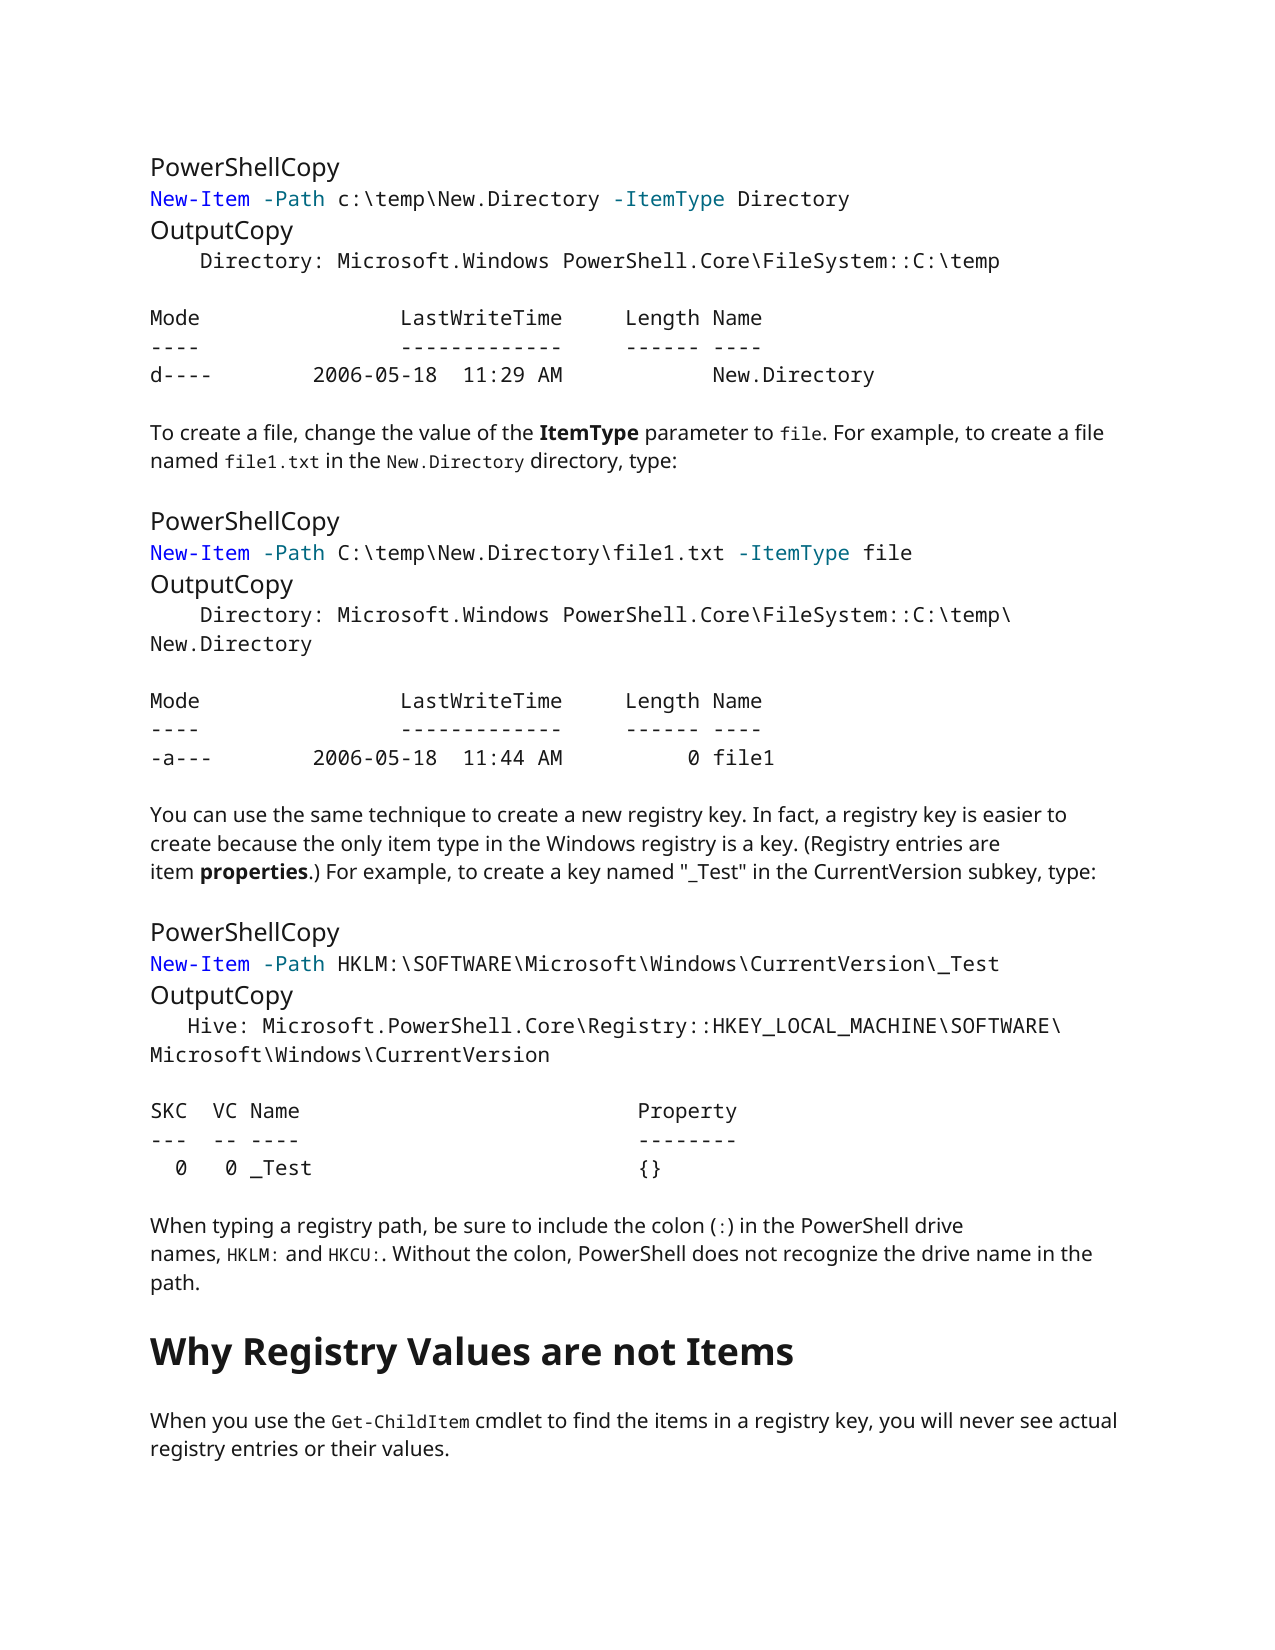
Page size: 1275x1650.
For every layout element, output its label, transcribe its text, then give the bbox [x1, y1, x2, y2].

text OutputCopy [150, 566, 1125, 601]
text PowerShellCopy [150, 150, 1125, 184]
text --- -- ---- -------- [150, 1125, 1125, 1153]
text You can use the same technique to create a new registry key. In fact, a registry key is easier to create because the only item type in the Windows registry is a key. (Registry entries are item properties.) For example, to create a key named "_Test" in the CurrentVersion subkey, type: [150, 800, 1125, 886]
text Why Registry Values are not Items [150, 1326, 1125, 1377]
text To create a file, change the value of the ItemType parameter to file. For example, to create a file named file1.txt in the New.Directory directory, type: [150, 418, 1125, 475]
text PowerShellCopy [150, 915, 1125, 949]
text New-Item -Path c:\temp\New.Directory -ItemType Directory [150, 184, 1125, 212]
text Directory: Microsoft.Windows PowerShell.Core\FileSystem::C:\temp\New.Directory [150, 601, 1125, 657]
text SKC VC Name Property [150, 1097, 1125, 1125]
text Hive: Microsoft.PowerShell.Core\Registry::HKEY_LOCAL_MACHINE\SOFTWARE\Microsoft\Windows\CurrentVersion [150, 1011, 1125, 1068]
text -a--- 2006-05-18 11:44 AM 0 file1 [150, 743, 1125, 771]
text d---- 2006-05-18 11:29 AM New.Directory [150, 360, 1125, 389]
text New-Item -Path HKLM:\SOFTWARE\Microsoft\Windows\CurrentVersion\_Test [150, 949, 1125, 977]
text When you use the Get-ChildItem cmdlet to find the items in a registry key, you will never see actual registry entries or their values. [150, 1406, 1125, 1463]
text PowerShellCopy [150, 504, 1125, 538]
text 0 0 _Test {} [150, 1153, 1125, 1182]
text OutputCopy [150, 977, 1125, 1011]
text OutputCopy [150, 212, 1125, 247]
text Mode LastWriteTime Length Name [150, 303, 1125, 332]
text ---- ------------- ------ ---- [150, 714, 1125, 743]
text ---- ------------- ------ ---- [150, 332, 1125, 360]
text Mode LastWriteTime Length Name [150, 686, 1125, 714]
text When typing a registry path, be sure to include the colon (:) in the PowerShell drive names, HKLM: and HKCU:. Without the colon, PowerShell does not recognize the drive name in the path. [150, 1211, 1125, 1296]
text Directory: Microsoft.Windows PowerShell.Core\FileSystem::C:\temp [150, 247, 1125, 275]
text New-Item -Path C:\temp\New.Directory\file1.txt -ItemType file [150, 538, 1125, 566]
